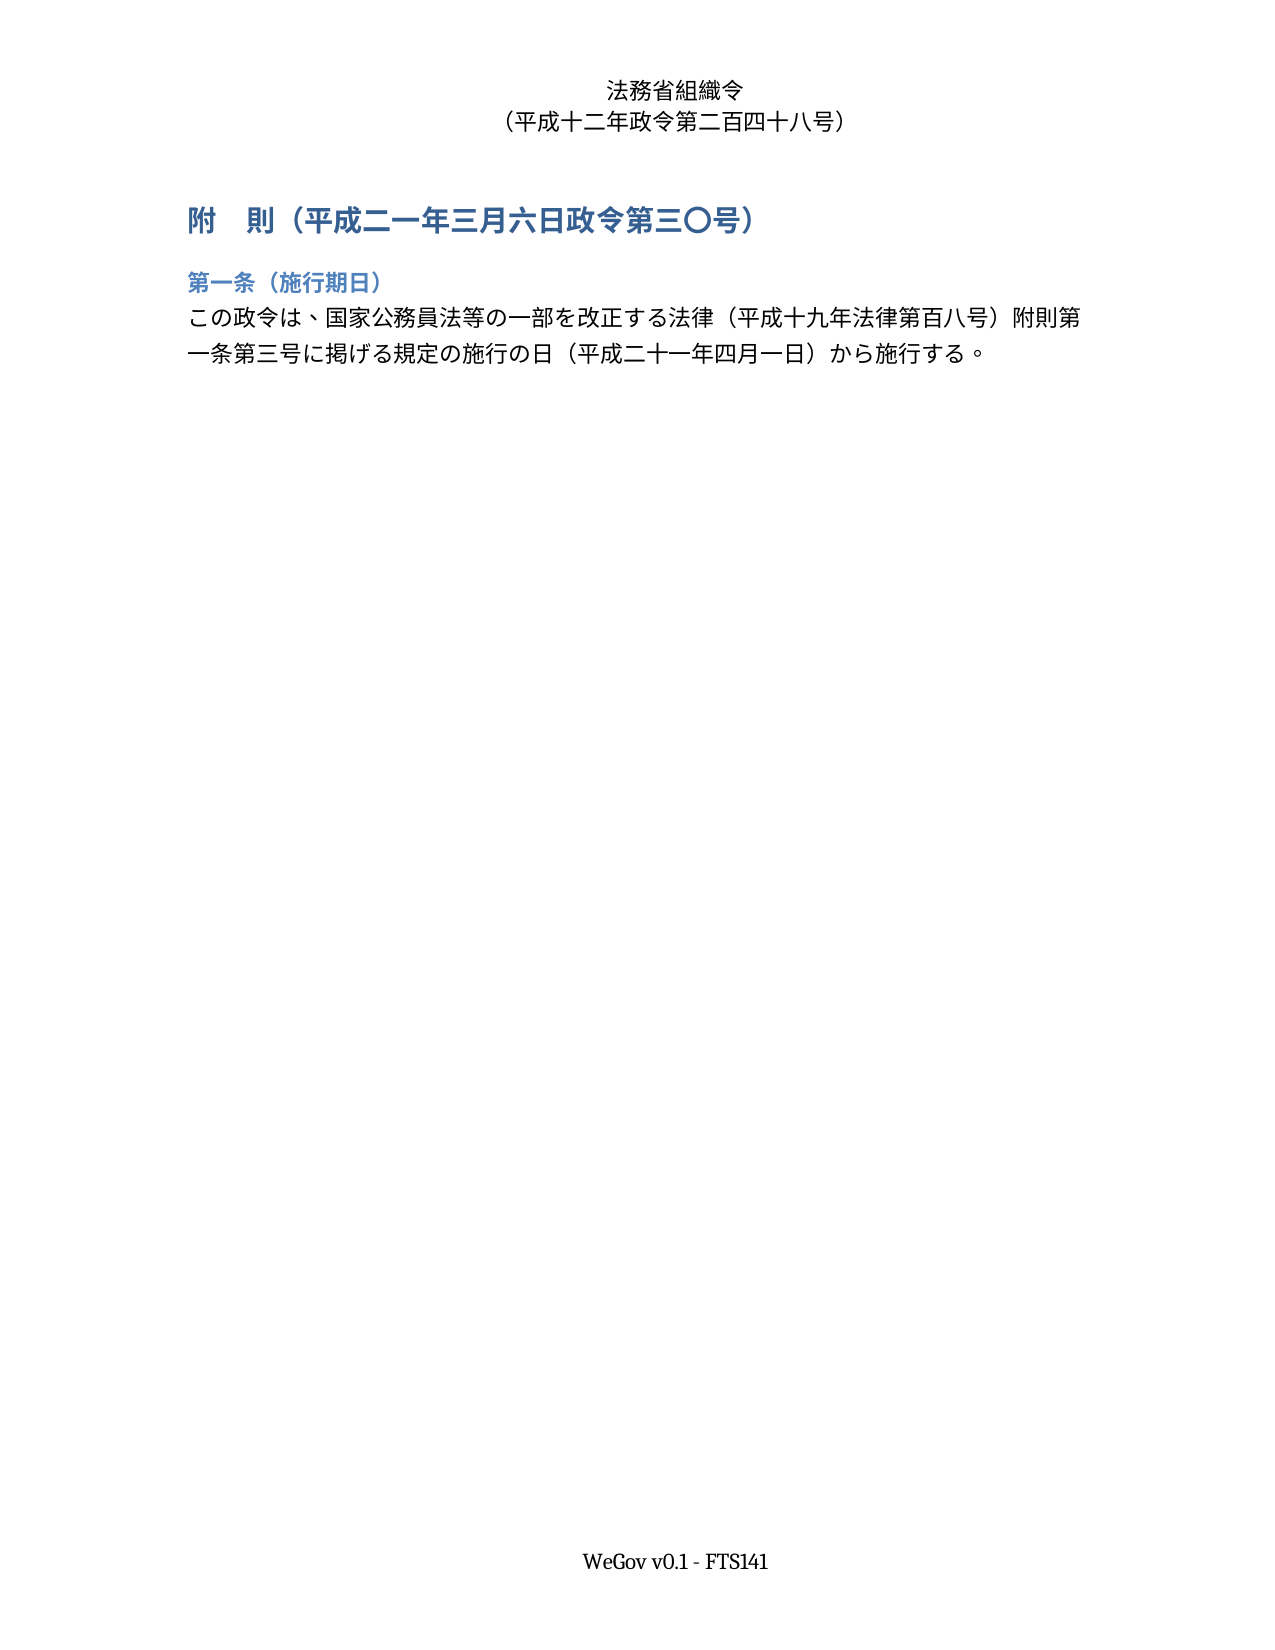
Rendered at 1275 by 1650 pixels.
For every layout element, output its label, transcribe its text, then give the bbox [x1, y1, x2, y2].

subtitle 附 則（平成二一年三月六日政令第三〇号） [187, 200, 1087, 240]
text この政令は、国家公務員法等の一部を改正する法律（平成十九年法律第百八号）附則第一条第三号に掲げる規定の施行の日（平成二十一年四月一日）から施行する。 [187, 302, 1087, 369]
subtitle 第一条（施行期日） [187, 266, 1087, 298]
